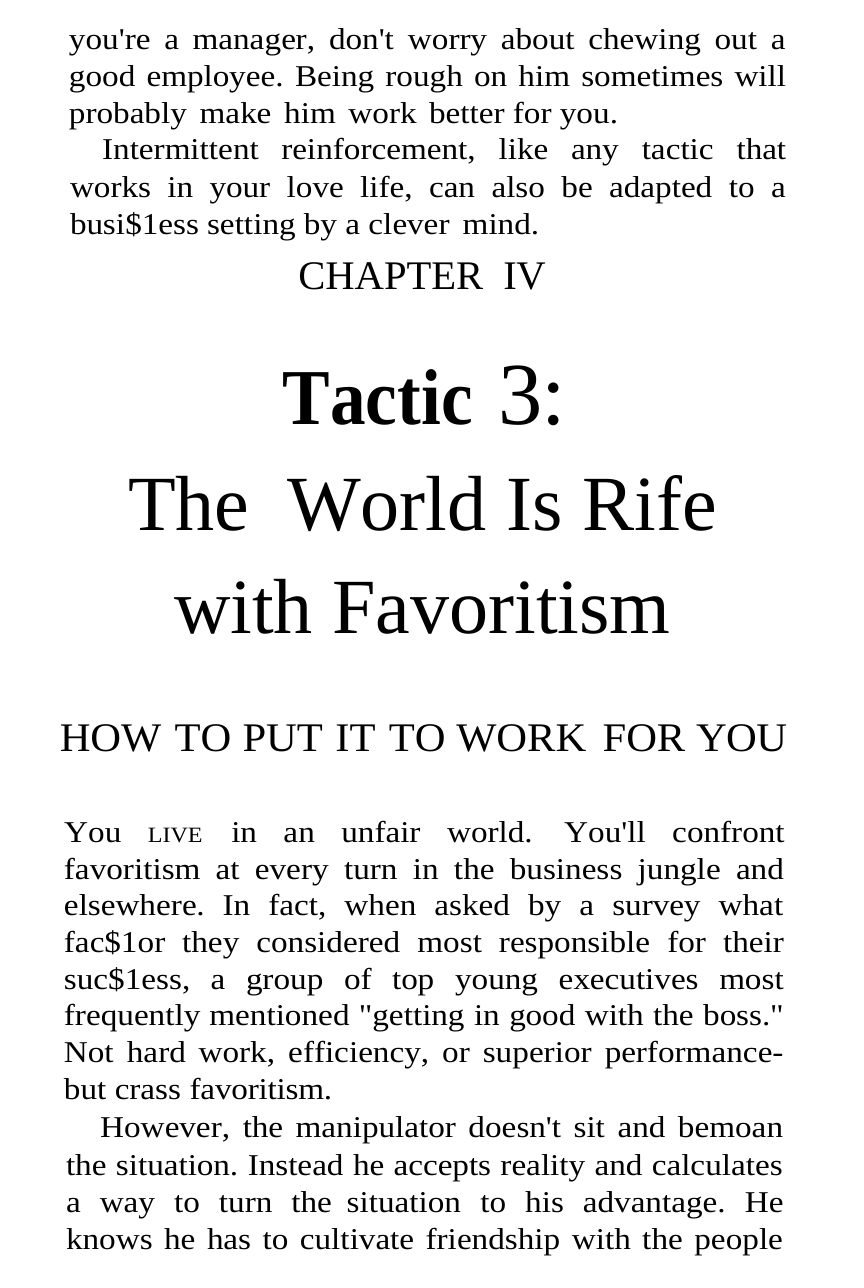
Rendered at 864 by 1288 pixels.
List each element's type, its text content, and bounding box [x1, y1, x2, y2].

text Tactic 3: [74, 341, 775, 443]
text Intermittent reinforcement, like any tactic that works in your love life, can also be adapted to a busi$1ess setting by a clever mind. [70, 132, 787, 241]
subtitle HOW TO PUT IT TO WORK FOR YOU [59, 713, 788, 760]
text You LIVE in an unfair world. You'll confront favoritism at every turn in the business jungle and elsewhere. In fact, when asked by a survey what fac$1or they considered most responsible for their suc$1ess, a group of top young executives most frequently mentioned "getting in good with the boss." Not hard work, efficiency, or superior performance-but crass favoritism. [64, 814, 785, 1106]
subtitle The World Is Rife with Favoritism [69, 458, 775, 651]
subtitle CHAPTER IV [69, 251, 775, 298]
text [69, 22, 787, 129]
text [66, 1109, 784, 1256]
